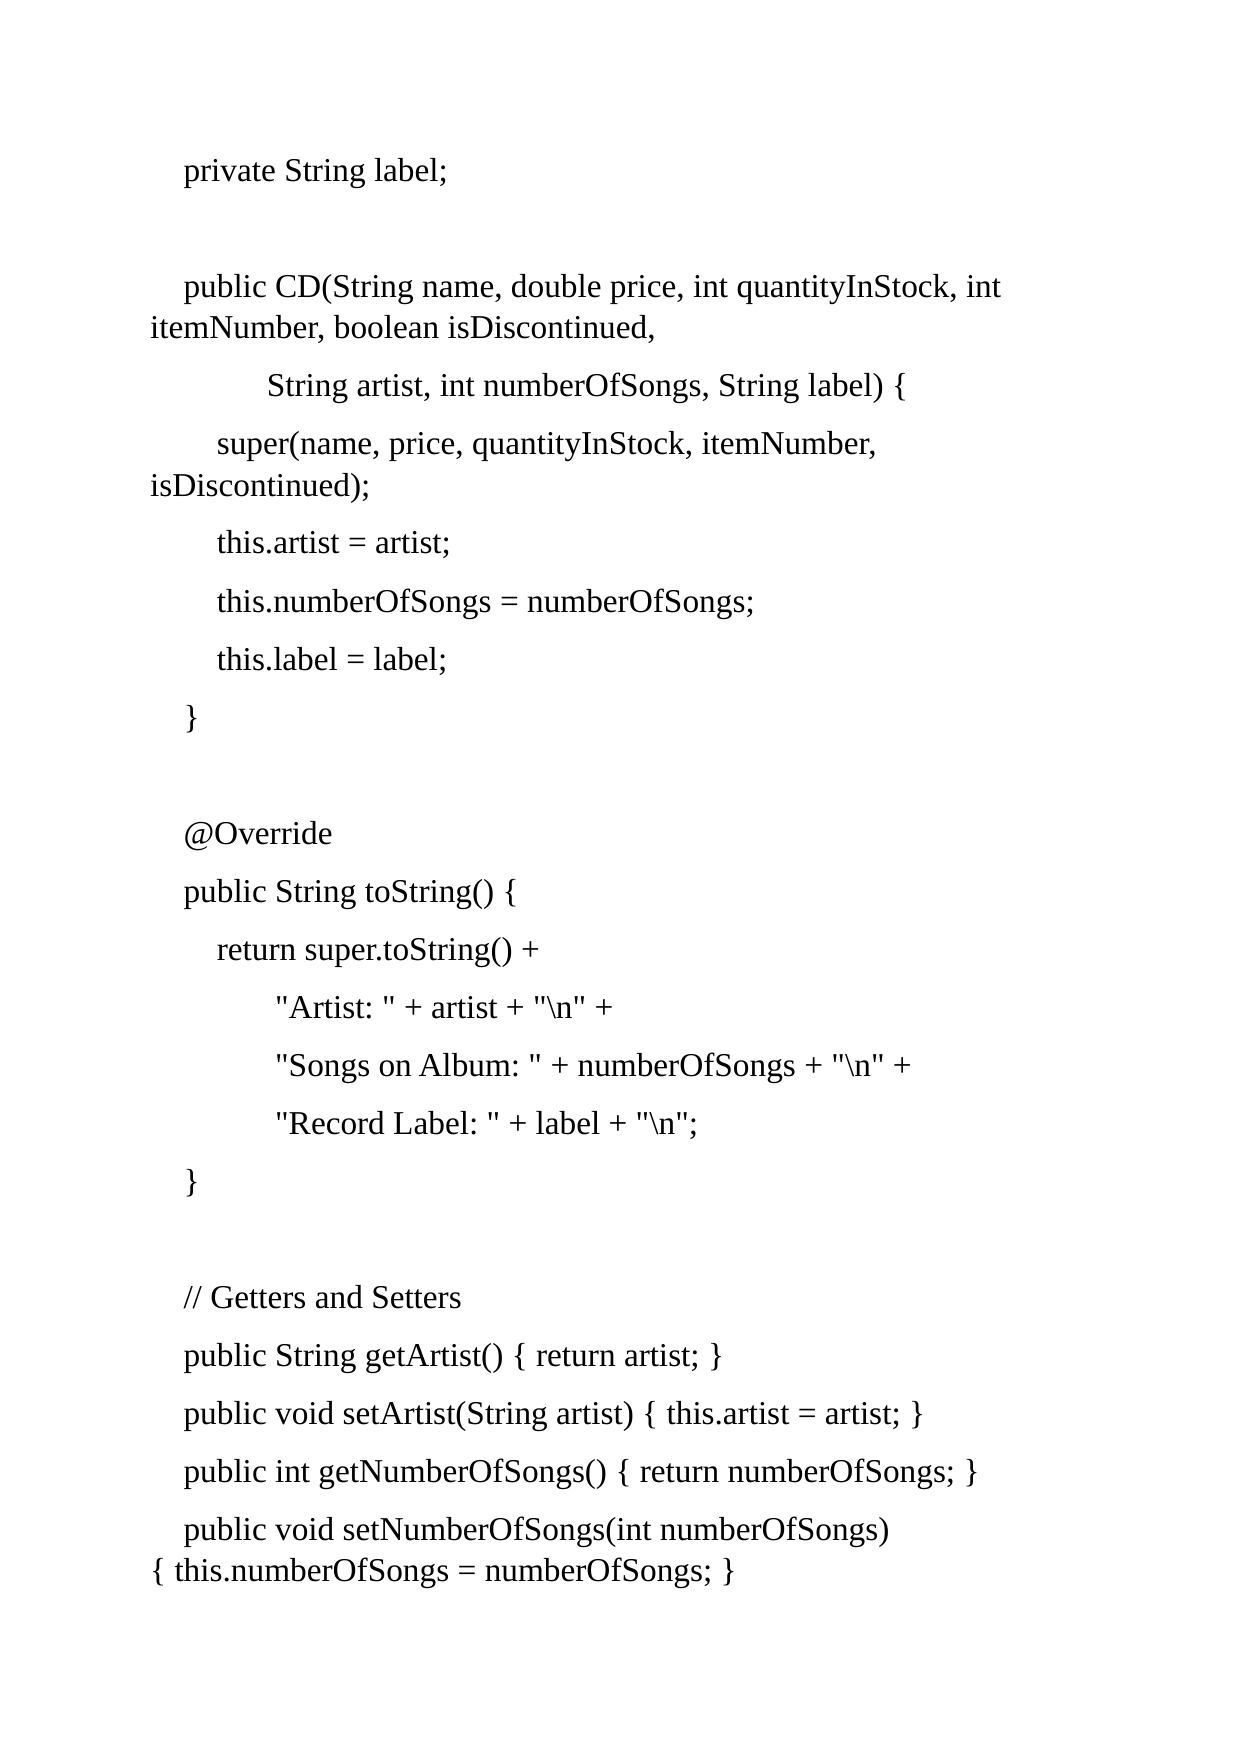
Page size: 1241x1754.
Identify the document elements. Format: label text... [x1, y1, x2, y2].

text @Override [150, 813, 1090, 851]
text } [150, 1161, 1090, 1199]
text "Artist: " + artist + "\n" + [150, 987, 1090, 1025]
text "Songs on Album: " + numberOfSongs + "\n" + [150, 1045, 1090, 1083]
text this.artist = artist; [150, 523, 1090, 561]
text public void setNumberOfSongs(int numberOfSongs) { this.numberOfSongs = numberOfSongs; } [150, 1509, 1090, 1589]
text // Getters and Setters [150, 1277, 1090, 1315]
text this.label = label; [150, 639, 1090, 677]
text "Record Label: " + label + "\n"; [150, 1103, 1090, 1141]
text public CD(String name, double price, int quantityInStock, int itemNumber, boolean isDiscontinued, [150, 266, 1090, 346]
text super(name, price, quantityInStock, itemNumber, isDiscontinued); [150, 423, 1090, 503]
text public int getNumberOfSongs() { return numberOfSongs; } [150, 1451, 1090, 1489]
text return super.toString() + [150, 929, 1090, 967]
text private String label; [150, 150, 1090, 188]
text } [150, 697, 1090, 735]
text String artist, int numberOfSongs, String label) { [150, 365, 1090, 404]
text this.numberOfSongs = numberOfSongs; [150, 581, 1090, 619]
text public String toString() { [150, 871, 1090, 909]
text public void setArtist(String artist) { this.artist = artist; } [150, 1393, 1090, 1431]
text public String getArtist() { return artist; } [150, 1335, 1090, 1373]
